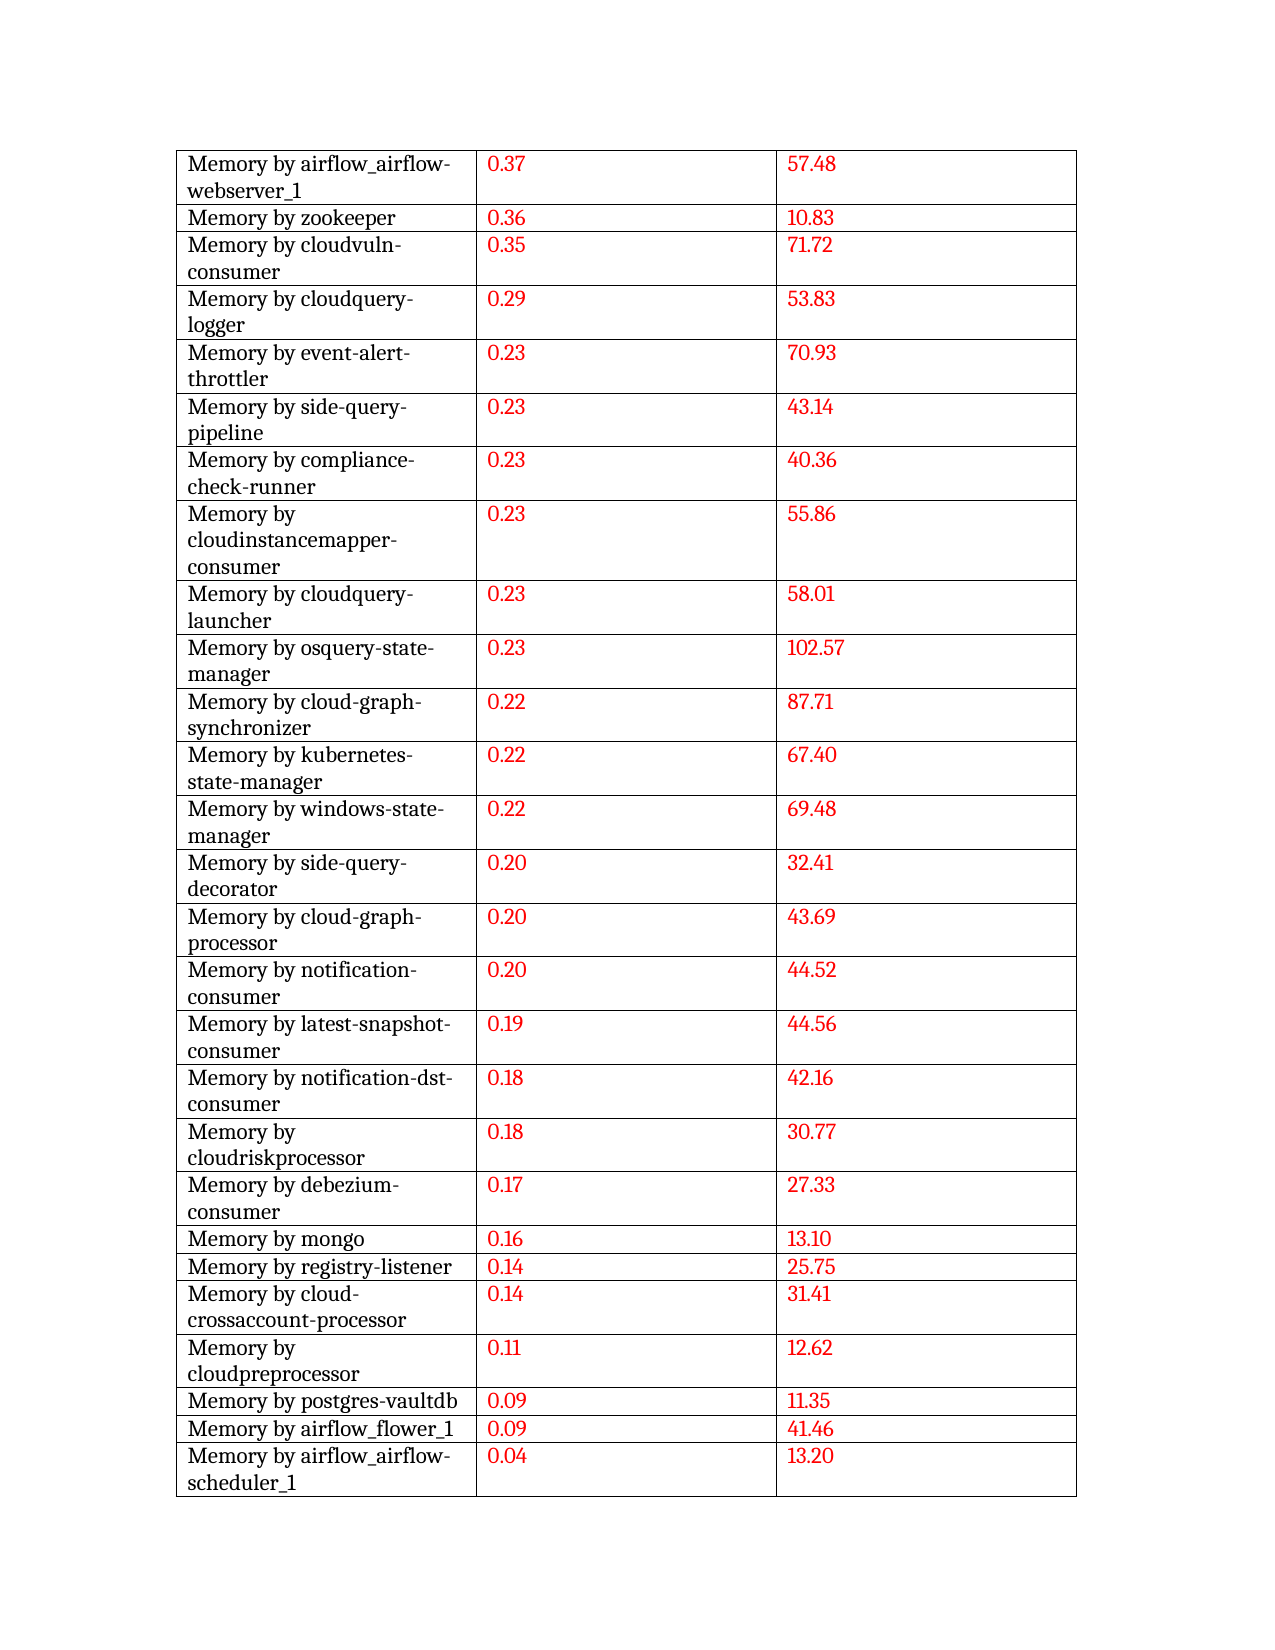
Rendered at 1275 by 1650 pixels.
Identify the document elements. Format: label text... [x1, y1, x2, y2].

table_cell 0.29 [477, 286, 776, 339]
table_cell Memory by cloudriskprocessor [177, 1119, 476, 1171]
table_cell 0.20 [477, 957, 776, 1010]
table_cell 44.56 [777, 1011, 1076, 1064]
table_cell 0.18 [477, 1065, 776, 1117]
table_cell 0.36 [477, 205, 776, 231]
table_cell Memory by cloudvuln-consumer [177, 232, 476, 285]
table_cell 0.22 [477, 689, 776, 741]
table_cell 0.16 [477, 1226, 776, 1252]
table_cell Memory by cloudquery-logger [177, 286, 476, 339]
table_cell Memory by registry-listener [177, 1254, 476, 1280]
table_cell Memory by latest-snapshot-consumer [177, 1011, 476, 1064]
table_cell 70.93 [777, 340, 1076, 392]
table_cell 0.35 [477, 232, 776, 285]
table_cell 31.41 [777, 1281, 1076, 1333]
table_cell Memory by notification-consumer [177, 957, 476, 1010]
table_cell 0.22 [477, 742, 776, 795]
table_cell 0.22 [477, 796, 776, 849]
table_cell Memory by debezium-consumer [177, 1172, 476, 1225]
table_cell Memory by zookeeper [177, 205, 476, 231]
table_cell 102.57 [777, 635, 1076, 687]
table_cell Memory by airflow_airflow-webserver_1 [177, 151, 476, 204]
table_cell 0.23 [477, 635, 776, 687]
table_cell 0.18 [477, 1119, 776, 1171]
table_cell 0.23 [477, 340, 776, 392]
table_cell 0.23 [477, 394, 776, 446]
table_cell 32.41 [777, 850, 1076, 902]
table_cell 0.20 [477, 850, 776, 902]
table_cell 58.01 [777, 581, 1076, 634]
table_cell Memory by cloud-graph-processor [177, 904, 476, 956]
table_cell 0.20 [477, 904, 776, 956]
table_cell 25.75 [777, 1254, 1076, 1280]
table_cell 0.04 [477, 1443, 776, 1496]
table_cell 10.83 [777, 205, 1076, 231]
table_cell 27.33 [777, 1172, 1076, 1225]
table_cell Memory by windows-state-manager [177, 796, 476, 849]
table_cell 57.48 [777, 151, 1076, 204]
table_cell 12.62 [777, 1335, 1076, 1387]
table_cell Memory by airflow_flower_1 [177, 1416, 476, 1442]
table_cell 55.86 [777, 501, 1076, 580]
table_cell 0.23 [477, 581, 776, 634]
table_cell Memory by cloudpreprocessor [177, 1335, 476, 1387]
table_cell 30.77 [777, 1119, 1076, 1171]
table_cell 0.14 [477, 1281, 776, 1333]
table_cell 0.23 [477, 501, 776, 580]
table_cell Memory by osquery-state-manager [177, 635, 476, 687]
table_cell 0.23 [477, 447, 776, 500]
table_cell 43.69 [777, 904, 1076, 956]
table_cell 87.71 [777, 689, 1076, 741]
table_cell 0.37 [477, 151, 776, 204]
table_cell 69.48 [777, 796, 1076, 849]
table_cell Memory by mongo [177, 1226, 476, 1252]
table_cell 0.09 [477, 1416, 776, 1442]
table_cell 43.14 [777, 394, 1076, 446]
table_cell Memory by notification-dst-consumer [177, 1065, 476, 1117]
table_cell 44.52 [777, 957, 1076, 1010]
table_cell Memory by cloud-graph-synchronizer [177, 689, 476, 741]
table_cell Memory by cloudinstancemapper-consumer [177, 501, 476, 580]
table_cell 42.16 [777, 1065, 1076, 1117]
table_cell Memory by cloud-crossaccount-processor [177, 1281, 476, 1333]
table_cell Memory by postgres-vaultdb [177, 1388, 476, 1415]
table_cell Memory by event-alert-throttler [177, 340, 476, 392]
table_cell 71.72 [777, 232, 1076, 285]
table_cell Memory by side-query-decorator [177, 850, 476, 902]
table_cell 0.11 [477, 1335, 776, 1387]
table_cell Memory by side-query-pipeline [177, 394, 476, 446]
table_cell Memory by airflow_airflow-scheduler_1 [177, 1443, 476, 1496]
table_cell 0.14 [477, 1254, 776, 1280]
table_cell Memory by cloudquery-launcher [177, 581, 476, 634]
table_cell 0.19 [477, 1011, 776, 1064]
table_cell 41.46 [777, 1416, 1076, 1442]
table_cell 13.20 [777, 1443, 1076, 1496]
table_cell Memory by kubernetes-state-manager [177, 742, 476, 795]
table_cell 11.35 [777, 1388, 1076, 1415]
table_cell 0.17 [477, 1172, 776, 1225]
table_cell Memory by compliance-check-runner [177, 447, 476, 500]
table_cell 40.36 [777, 447, 1076, 500]
table_cell 13.10 [777, 1226, 1076, 1252]
table_cell 67.40 [777, 742, 1076, 795]
table_cell 53.83 [777, 286, 1076, 339]
table_cell 0.09 [477, 1388, 776, 1415]
